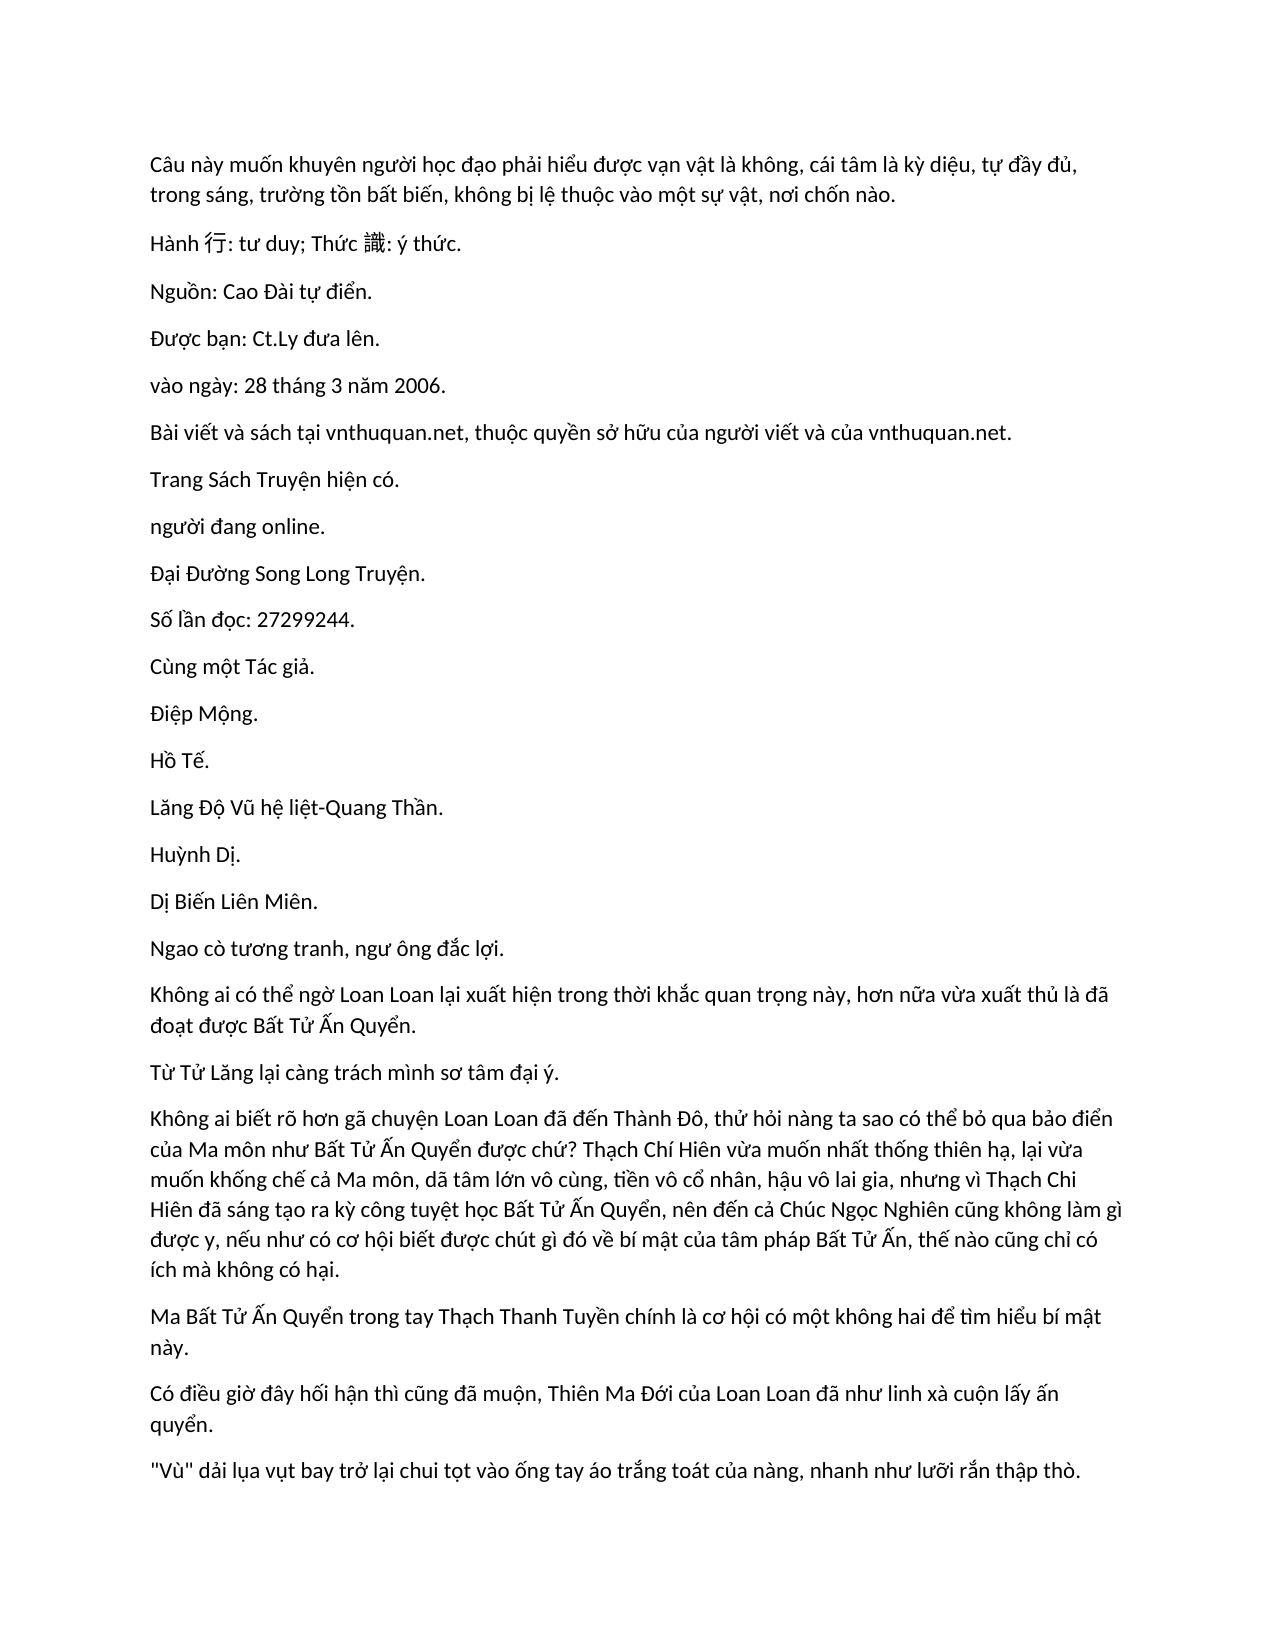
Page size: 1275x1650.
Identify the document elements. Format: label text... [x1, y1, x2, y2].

text Huỳnh Dị. [150, 840, 1125, 868]
text "Vù" dải lụa vụt bay trở lại chui tọt vào ống tay áo trắng toát của nàng, nhanh như lưỡi rắn thập thò. [150, 1457, 1125, 1485]
text Dị Biến Liên Miên. [150, 887, 1125, 915]
text Trang Sách Truyện hiện có. [150, 465, 1125, 493]
text Không ai có thể ngờ Loan Loan lại xuất hiện trong thời khắc quan trọng này, hơn nữa vừa xuất thủ là đã đoạt được Bất Tử Ấn Quyển. [150, 981, 1125, 1039]
text Ma Bất Tử Ấn Quyển trong tay Thạch Thanh Tuyền chính là cơ hội có một không hai để tìm hiểu bí mật này. [150, 1302, 1125, 1361]
text Từ Tử Lăng lại càng trách mình sơ tâm đại ý. [150, 1058, 1125, 1086]
text Điệp Mộng. [150, 699, 1125, 727]
text Câu này muốn khuyên người học đạo phải hiểu được vạn vật là không, cái tâm là kỳ diệu, tự đầy đủ, trong sáng, trường tồn bất biến, không bị lệ thuộc vào một sự vật, nơi chốn nào. [150, 150, 1125, 208]
text Lăng Độ Vũ hệ liệt-Quang Thần. [150, 793, 1125, 821]
text người đang online. [150, 512, 1125, 540]
text vào ngày: 28 tháng 3 năm 2006. [150, 371, 1125, 399]
text Đại Đường Song Long Truyện. [150, 559, 1125, 587]
text Cùng một Tác giả. [150, 652, 1125, 681]
text Bài viết và sách tại vnthuquan.net, thuộc quyền sở hữu của người viết và của vnthuquan.net. [150, 418, 1125, 446]
text Hồ Tế. [150, 746, 1125, 774]
text Hành 行: tư duy; Thức 識: ý thức. [150, 227, 1125, 258]
text Số lần đọc: 27299244. [150, 606, 1125, 634]
text Được bạn: Ct.Ly đưa lên. [150, 324, 1125, 352]
text Không ai biết rõ hơn gã chuyện Loan Loan đã đến Thành Đô, thử hỏi nàng ta sao có thể bỏ qua bảo điển của Ma môn như Bất Tử Ấn Quyển được chứ? Thạch Chí Hiên vừa muốn nhất thống thiên hạ, lại vừa muốn khống chế cả Ma môn, dã tâm lớn vô cùng, tiền vô cổ nhân, hậu vô lai gia, nhưng vì Thạch Chi Hiên đã sáng tạo ra kỳ công tuyệt học Bất Tử Ấn Quyển, nên đến cả Chúc Ngọc Nghiên cũng không làm gì được y, nếu như có cơ hội biết được chút gì đó về bí mật của tâm pháp Bất Tử Ấn, thế nào cũng chỉ có ích mà không có hại. [150, 1104, 1125, 1284]
text Nguồn: Cao Đài tự điển. [150, 277, 1125, 306]
text Có điều giờ đây hối hận thì cũng đã muộn, Thiên Ma Đới của Loan Loan đã như linh xà cuộn lấy ấn quyển. [150, 1379, 1125, 1438]
text Ngao cò tương tranh, ngư ông đắc lợi. [150, 934, 1125, 962]
